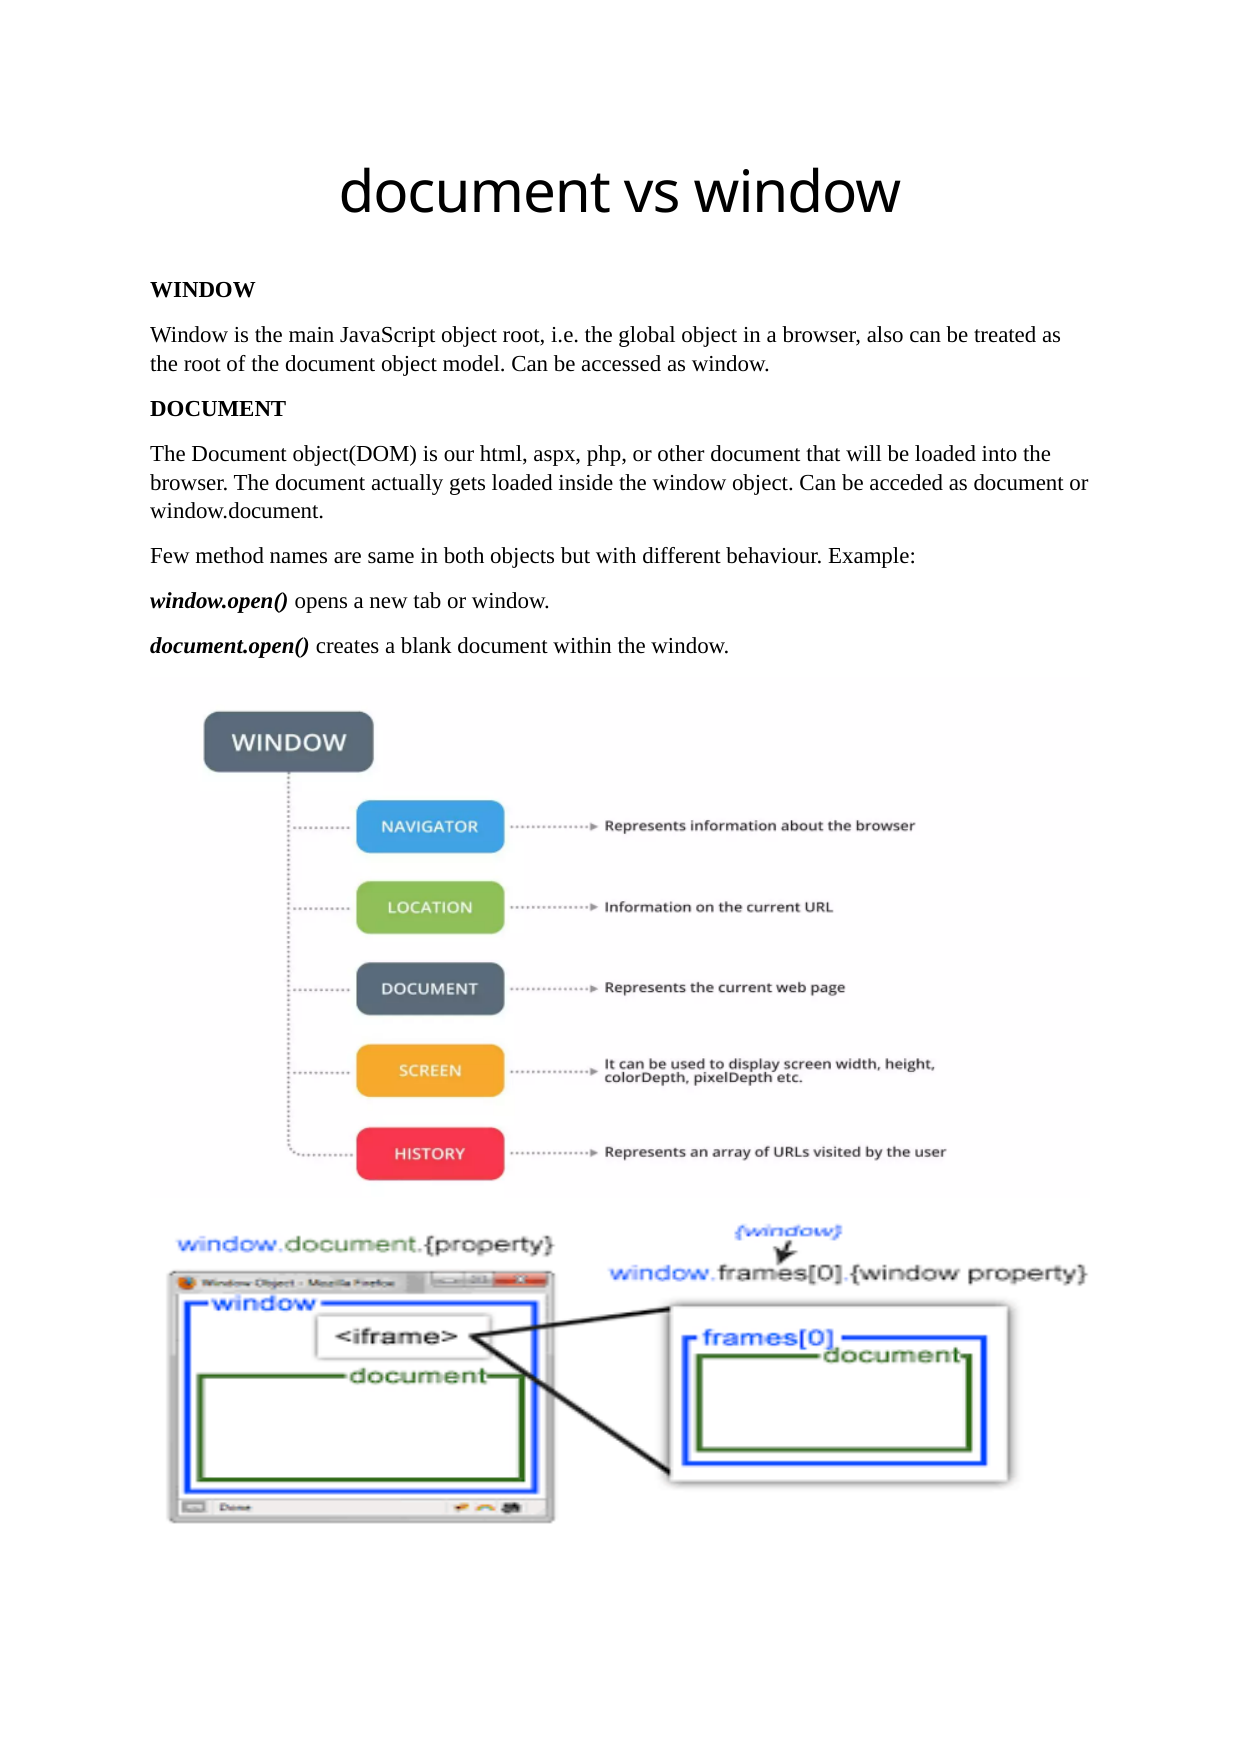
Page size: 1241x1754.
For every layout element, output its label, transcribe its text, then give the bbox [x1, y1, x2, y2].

text The Document object(DOM) is our html, aspx, php, or other document that will be loaded into the browser. The document actually gets loaded inside the window object. Can be acceded as document or window.document. [150, 440, 1090, 523]
picture [150, 677, 1091, 1198]
text Few method names are same in both objects but with different behaviour. Example: [150, 542, 1090, 568]
title document vs window [150, 150, 1090, 229]
picture [150, 1216, 1109, 1538]
text document.open() creates a blank document within the window. [150, 632, 1090, 659]
text WINDOW [150, 276, 1090, 303]
text DOCUMENT [150, 395, 1090, 421]
text Window is the main JavaScript object root, i.e. the global object in a browser, also can be treated as the root of the document object model. Can be accessed as window. [150, 321, 1090, 376]
text window.open() opens a new tab or window. [150, 587, 1090, 613]
